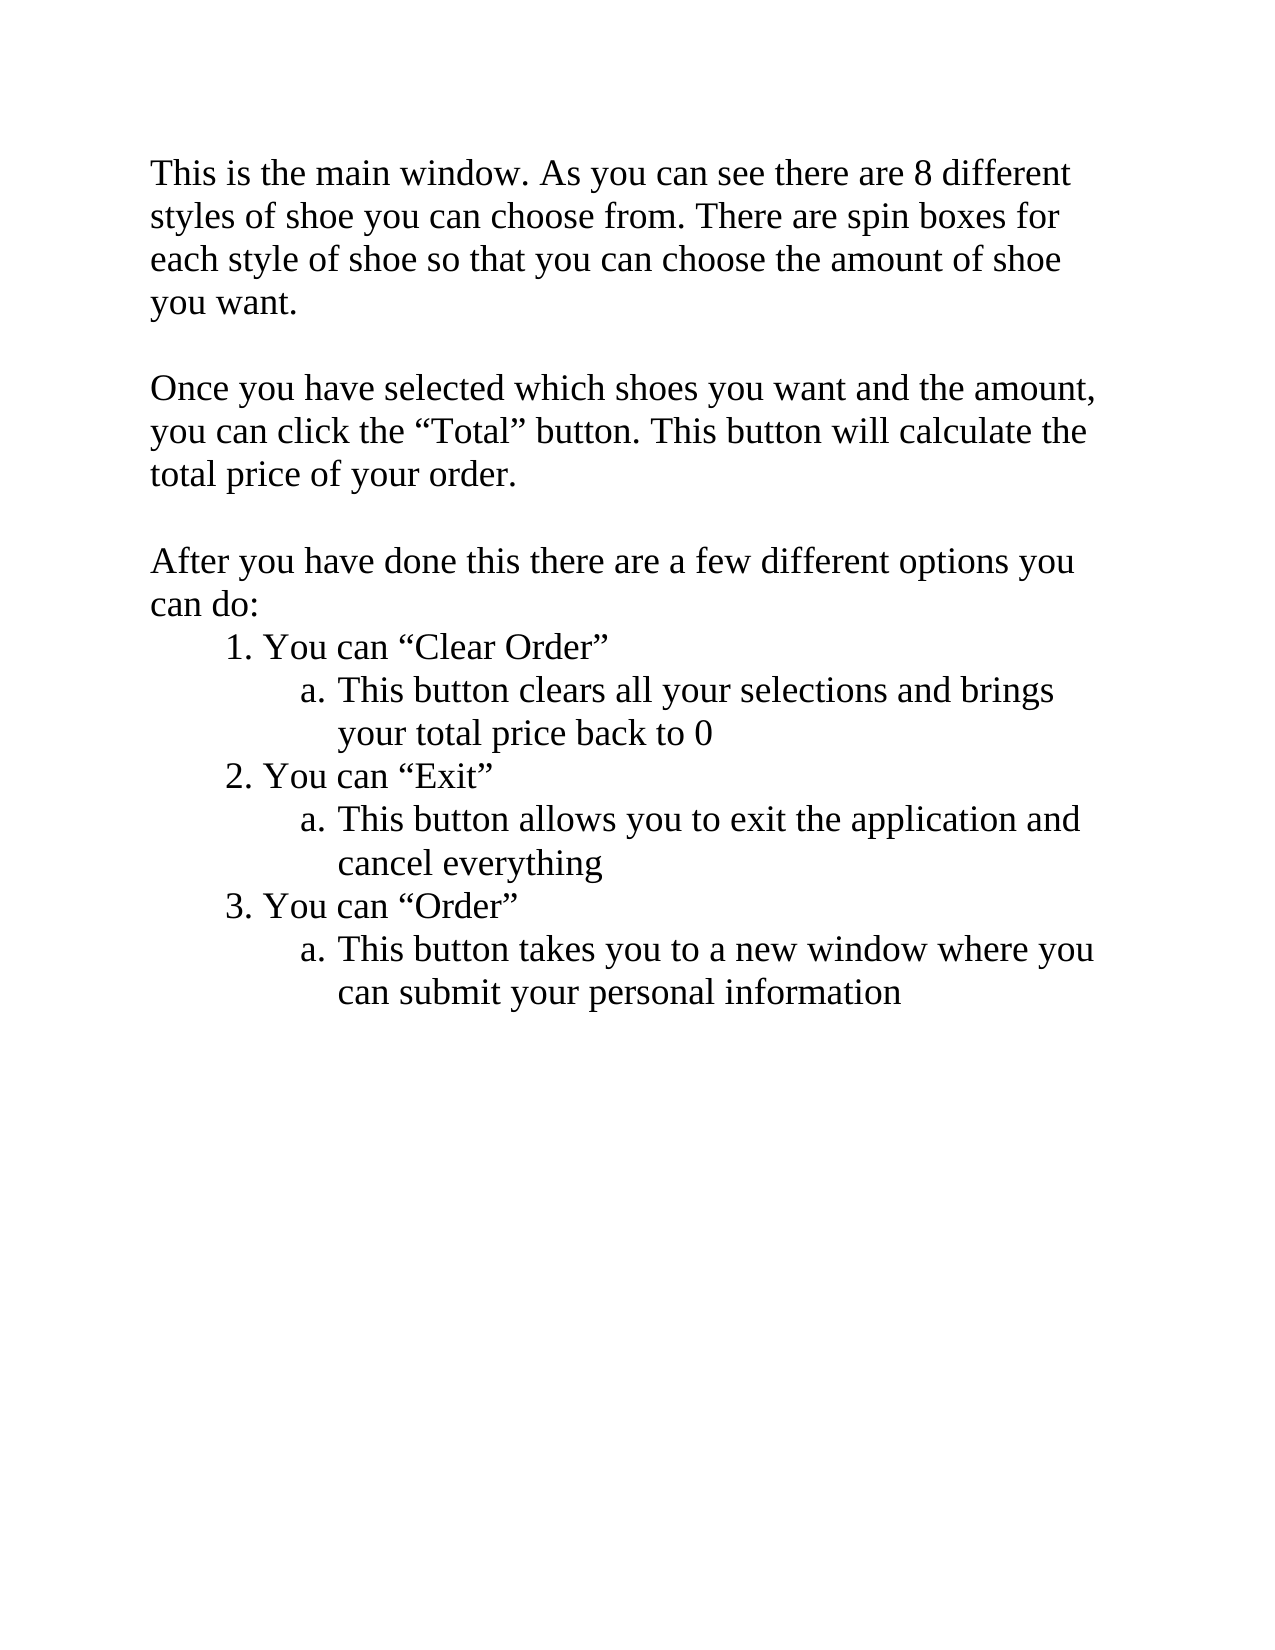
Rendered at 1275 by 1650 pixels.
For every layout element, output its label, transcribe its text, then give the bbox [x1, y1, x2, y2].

text This is the main window. As you can see there are 8 different styles of shoe you can choose from. There are spin boxes for each style of shoe so that you can choose the amount of shoe you want. [150, 150, 1125, 322]
list You can “Exit” [225, 754, 1125, 797]
list You can “Clear Order” [225, 624, 1125, 667]
text After you have done this there are a few different options you can do: [150, 538, 1125, 624]
text Once you have selected which shoes you want and the amount, you can click the “Total” button. This button will calculate the total price of your order. [150, 366, 1125, 495]
list You can “Order” [225, 883, 1125, 926]
list This button allows you to exit the application and cancel everything [300, 797, 1125, 883]
list This button clears all your selections and brings your total price back to 0 [300, 667, 1125, 754]
list This button takes you to a new window where you can submit your personal information [300, 926, 1125, 1012]
